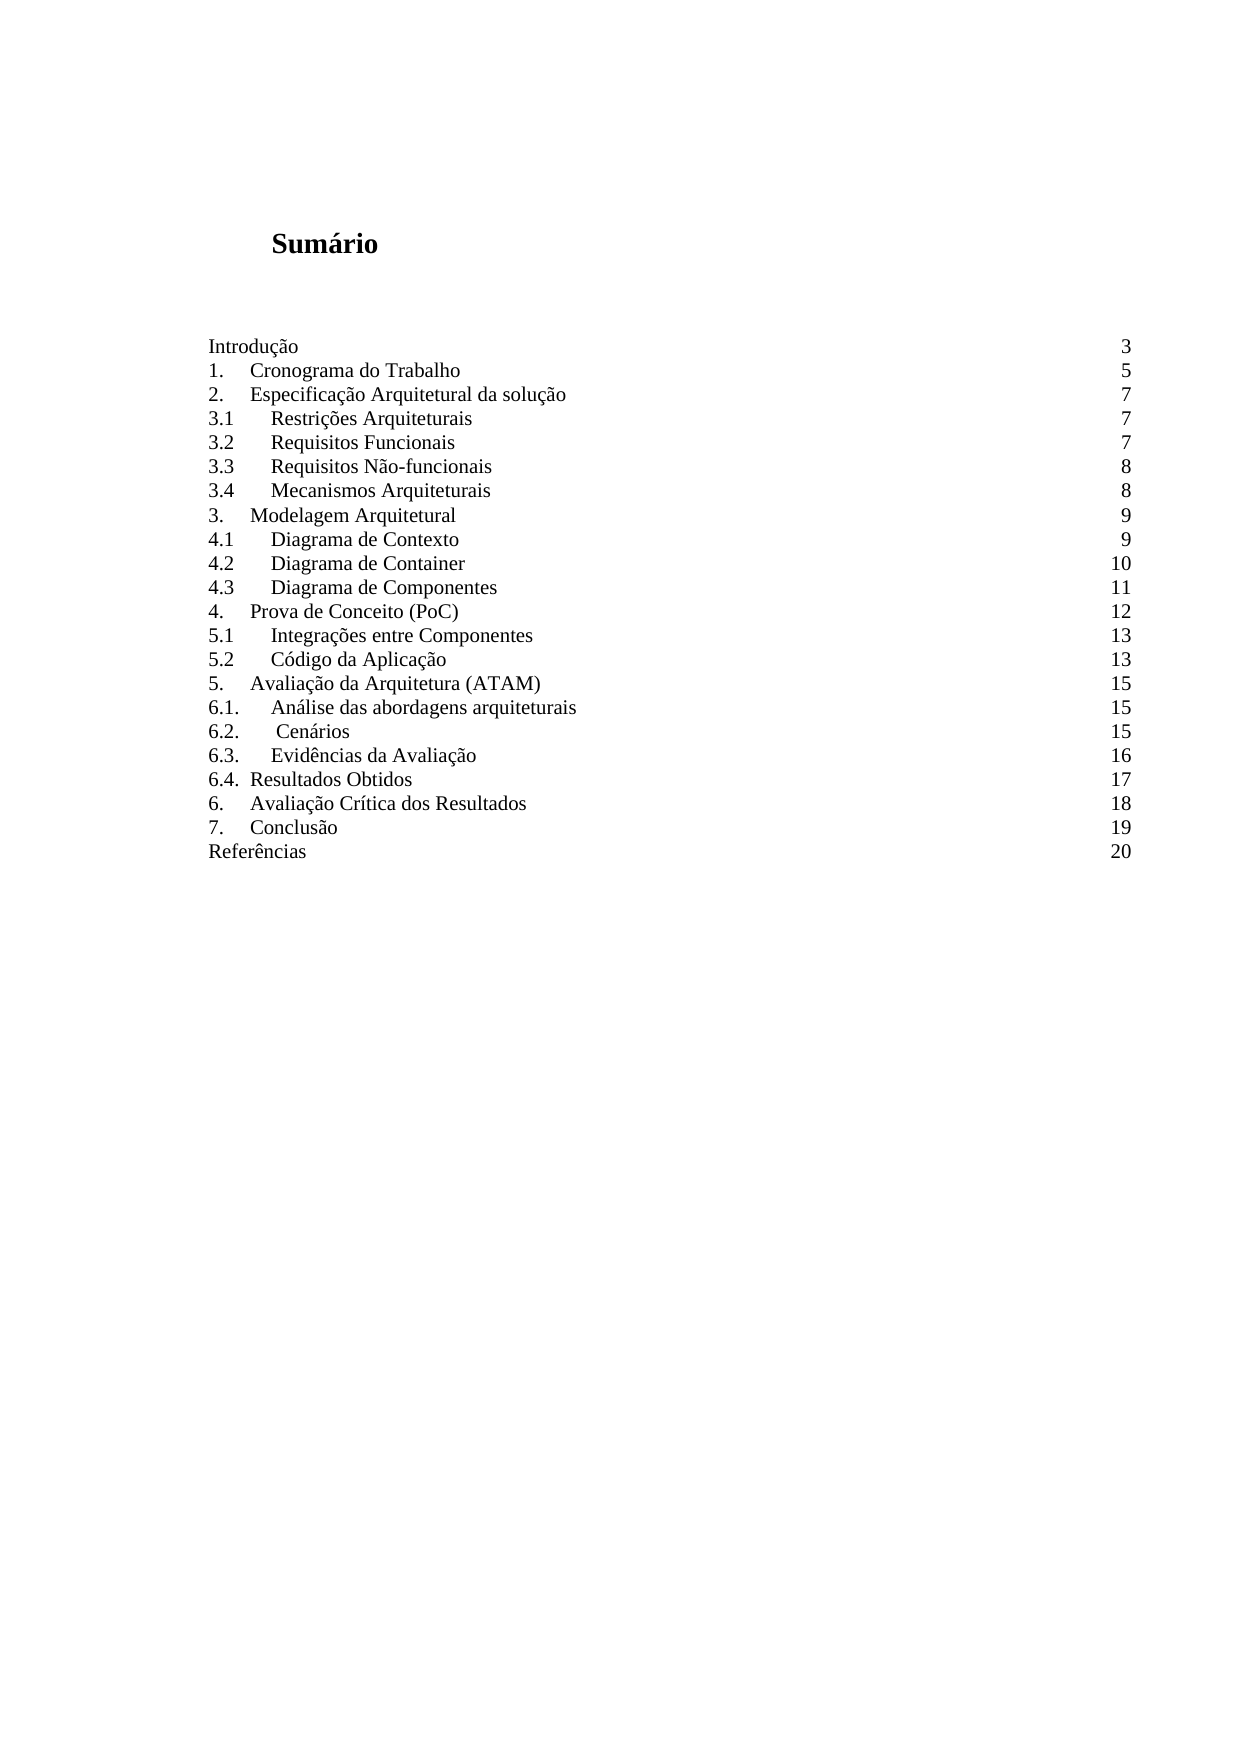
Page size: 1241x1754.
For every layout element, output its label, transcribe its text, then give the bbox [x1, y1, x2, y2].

text 1. Cronograma do Trabalho 5 [208, 358, 1132, 382]
text 6.1. Análise das abordagens arquiteturais 15 [208, 695, 1132, 719]
text Referências 20 [208, 839, 1132, 863]
text 3. Modelagem Arquitetural 9 [208, 502, 1132, 527]
subtitle Sumário [187, 226, 1132, 260]
text 4.3 Diagrama de Componentes 11 [208, 575, 1132, 599]
text 2. Especificação Arquitetural da solução 7 [208, 382, 1132, 406]
text 4. Prova de Conceito (PoC) 12 [208, 599, 1132, 623]
text 3.3 Requisitos Não-funcionais 8 [208, 454, 1132, 478]
text 5. Avaliação da Arquitetura (ATAM) 15 [208, 671, 1132, 695]
text 5.1 Integrações entre Componentes 13 [208, 623, 1132, 647]
text Introdução 3 [208, 334, 1132, 358]
text 5.2 Código da Aplicação 13 [208, 647, 1132, 671]
text 6.2. Cenários 15 [208, 719, 1132, 743]
text 6.3. Evidências da Avaliação 16 [208, 743, 1132, 767]
text 6.4. Resultados Obtidos 17 [208, 767, 1132, 791]
text 4.1 Diagrama de Contexto 9 [208, 527, 1132, 551]
text 6. Avaliação Crítica dos Resultados 18 [208, 791, 1132, 815]
text 3.2 Requisitos Funcionais 7 [208, 430, 1132, 454]
text 7. Conclusão 19 [208, 815, 1132, 839]
text 3.4 Mecanismos Arquiteturais 8 [208, 478, 1132, 502]
text 4.2 Diagrama de Container 10 [208, 551, 1132, 575]
text 3.1 Restrições Arquiteturais 7 [208, 406, 1132, 430]
